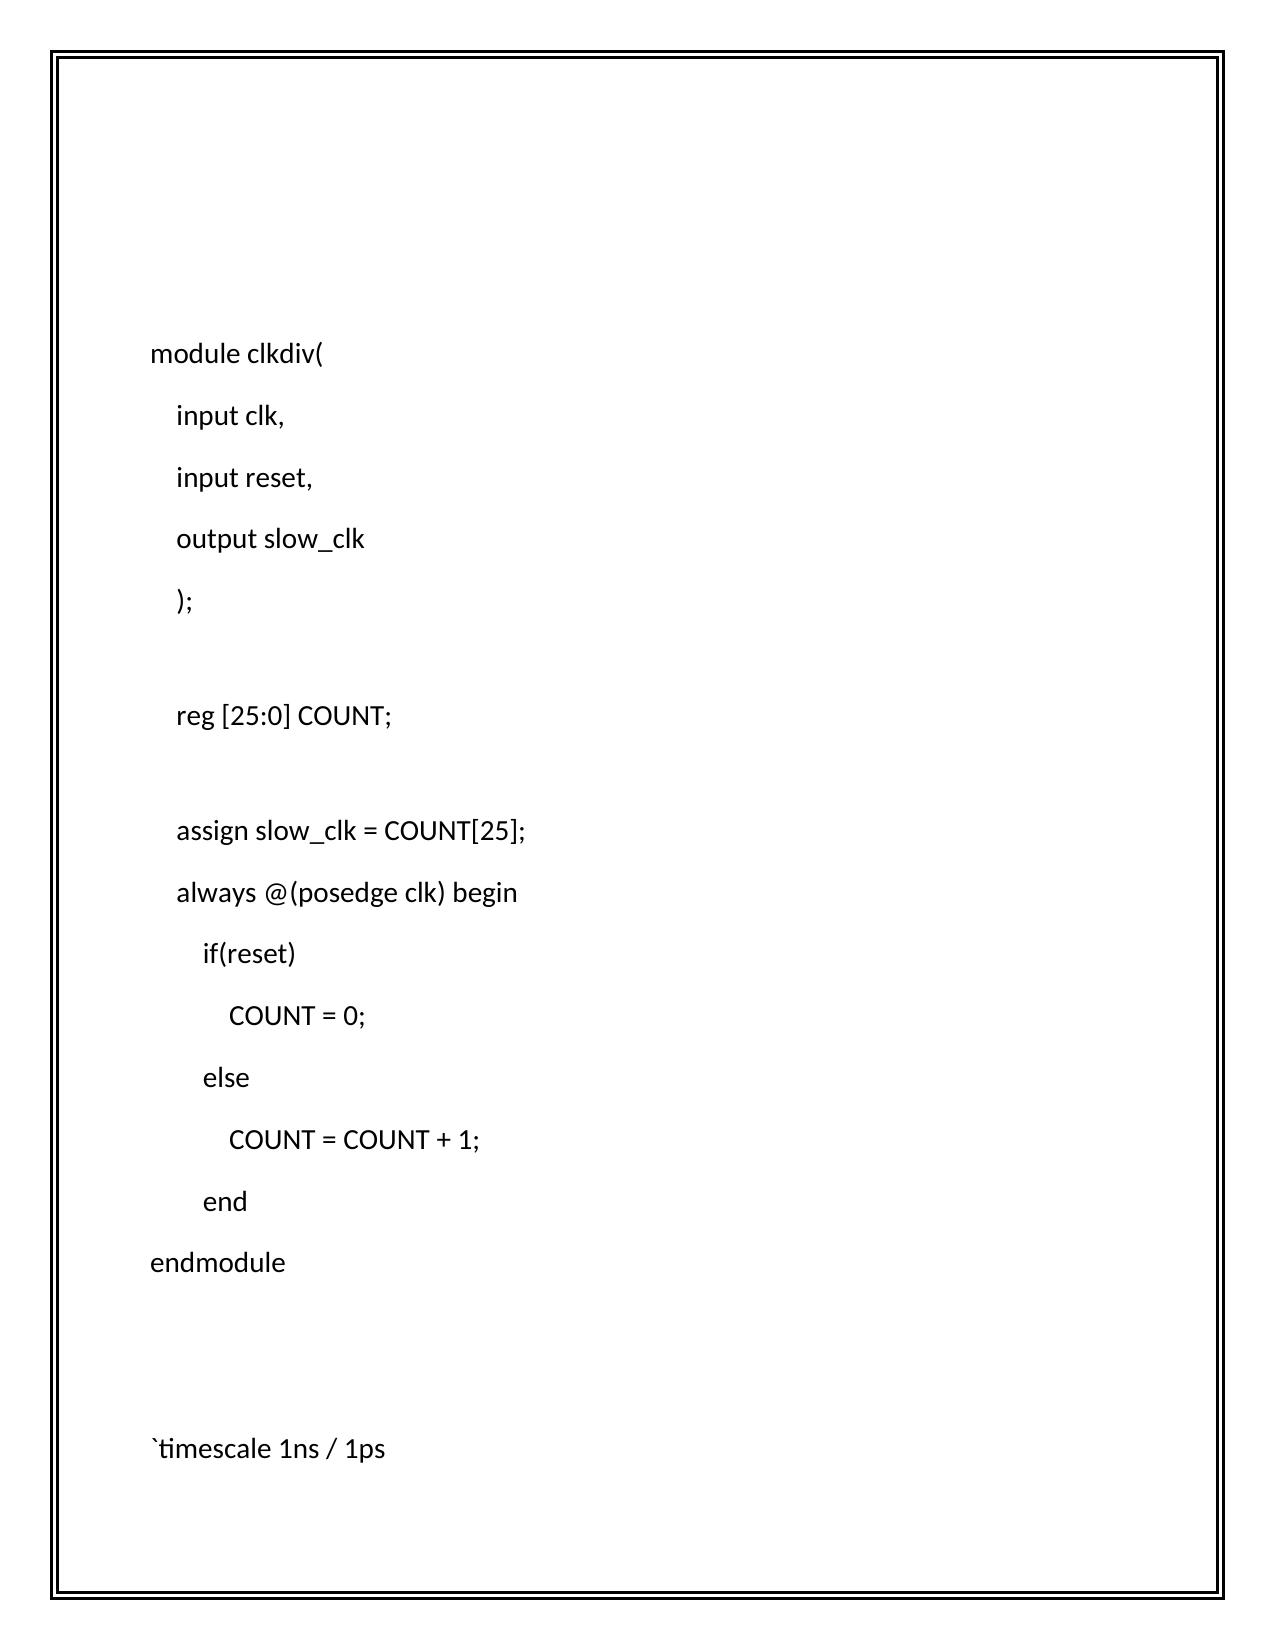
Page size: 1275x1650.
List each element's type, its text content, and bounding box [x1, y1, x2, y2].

text input clk, [150, 397, 1125, 433]
text else [150, 1059, 1125, 1095]
text if(reset) [150, 936, 1125, 971]
text `timescale 1ns / 1ps [150, 1430, 1125, 1465]
text end [150, 1183, 1125, 1218]
text endmodule [150, 1244, 1125, 1280]
text COUNT = COUNT + 1; [150, 1121, 1125, 1156]
text ); [150, 582, 1125, 618]
text always @(posedge clk) begin [150, 874, 1125, 909]
text module clkdiv( [150, 335, 1125, 371]
text input reset, [150, 459, 1125, 494]
text output slow_clk [150, 521, 1125, 556]
text reg [25:0] COUNT; [150, 697, 1125, 733]
text assign slow_clk = COUNT[25]; [150, 812, 1125, 848]
text COUNT = 0; [150, 997, 1125, 1033]
